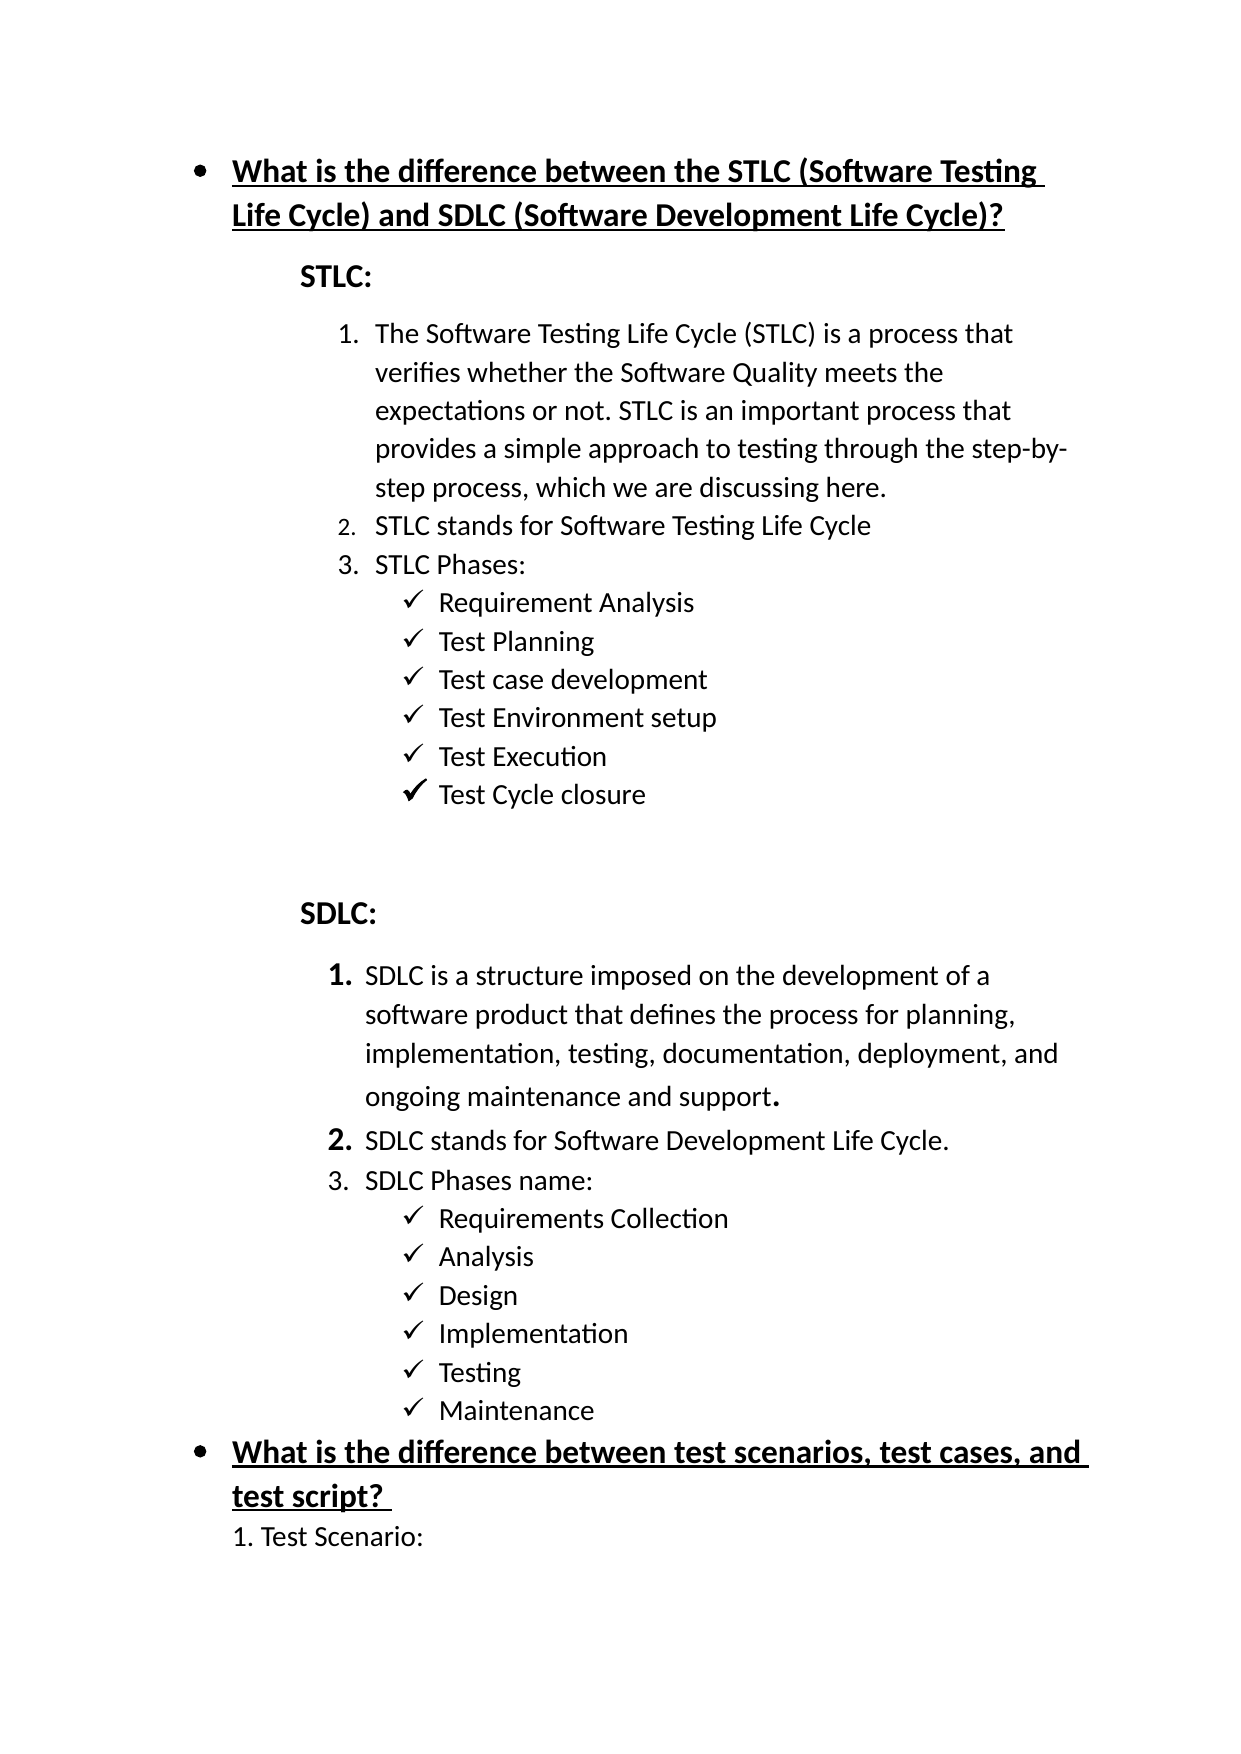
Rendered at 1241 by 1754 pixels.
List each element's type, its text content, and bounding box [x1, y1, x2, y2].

list Test Planning [401, 623, 1090, 658]
list Maintenance [401, 1392, 1090, 1428]
list Requirement Analysis [401, 584, 1090, 620]
list SDLC is a structure imposed on the development of a software product that defines the process for planning, implementation, testing, documentation, deployment, and ongoing maintenance and support. [327, 953, 1090, 1114]
list Test case development [401, 661, 1090, 697]
list 1. Test Scenario: [232, 1518, 1090, 1554]
list Test Execution [401, 738, 1090, 774]
list STLC Phases: [337, 546, 1090, 581]
list Implementation [401, 1315, 1090, 1351]
list Requirements Collection [401, 1200, 1090, 1236]
list Test Cycle closure [401, 776, 1090, 812]
list What is the difference between test scenarios, test cases, and test script? [194, 1431, 1090, 1515]
text SDLC: [225, 892, 1090, 933]
text STLC: [225, 254, 1090, 295]
list Testing [401, 1354, 1090, 1389]
list Test Environment setup [401, 699, 1090, 735]
list What is the difference between the STLC (Software Testing Life Cycle) and SDLC (Software Development Life Cycle)? [194, 150, 1090, 235]
list STLC stands for Software Testing Life Cycle [337, 507, 1090, 543]
list SDLC Phases name: [327, 1162, 1090, 1197]
list Design [401, 1277, 1090, 1312]
list SDLC stands for Software Development Life Cycle. [327, 1118, 1090, 1158]
list Analysis [401, 1238, 1090, 1274]
list The Software Testing Life Cycle (STLC) is a process that verifies whether the Software Quality meets the expectations or not. STLC is an important process that provides a simple approach to testing through the step-by-step process, which we are discussing here. [337, 315, 1090, 504]
